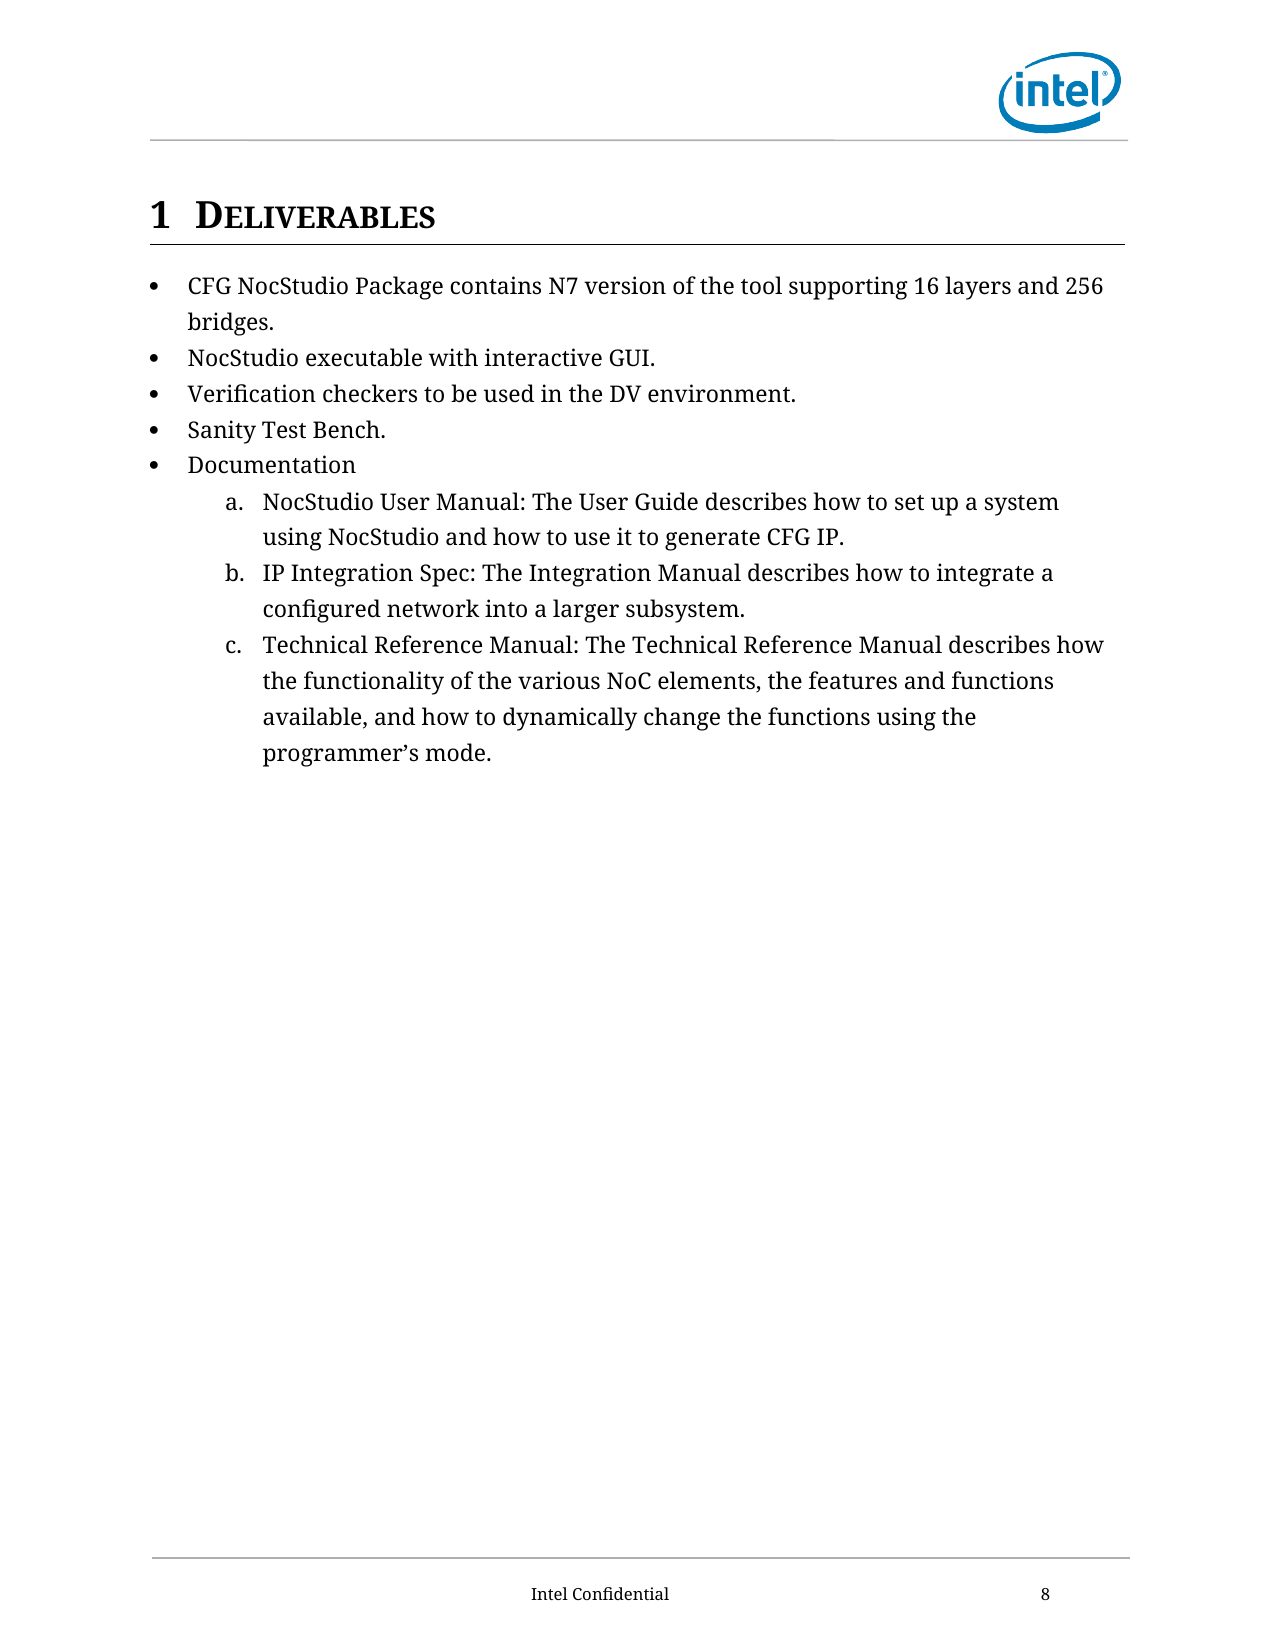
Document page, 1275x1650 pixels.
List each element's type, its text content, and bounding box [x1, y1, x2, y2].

list NocStudio executable with interactive GUI. [150, 342, 1125, 373]
list NocStudio User Manual: The User Guide describes how to set up a system using NocStudio and how to use it to generate CFG IP. [225, 485, 1125, 553]
list Technical Reference Manual: The Technical Reference Manual describes how the functionality of the various NoC elements, the features and functions available, and how to dynamically change the functions using the programmer’s mode. [225, 629, 1125, 768]
list Sanity Test Bench. [150, 413, 1125, 445]
list IP Integration Spec: The Integration Manual describes how to integrate a configured network into a larger subsystem. [225, 557, 1125, 624]
subtitle Deliverables [150, 175, 1125, 244]
list CFG NocStudio Package contains N7 version of the tool supporting 16 layers and 256 bridges. [150, 270, 1125, 337]
list Verification checkers to be used in the DV environment. [150, 378, 1125, 409]
picture [993, 42, 1125, 139]
list Documentation [150, 449, 1125, 481]
